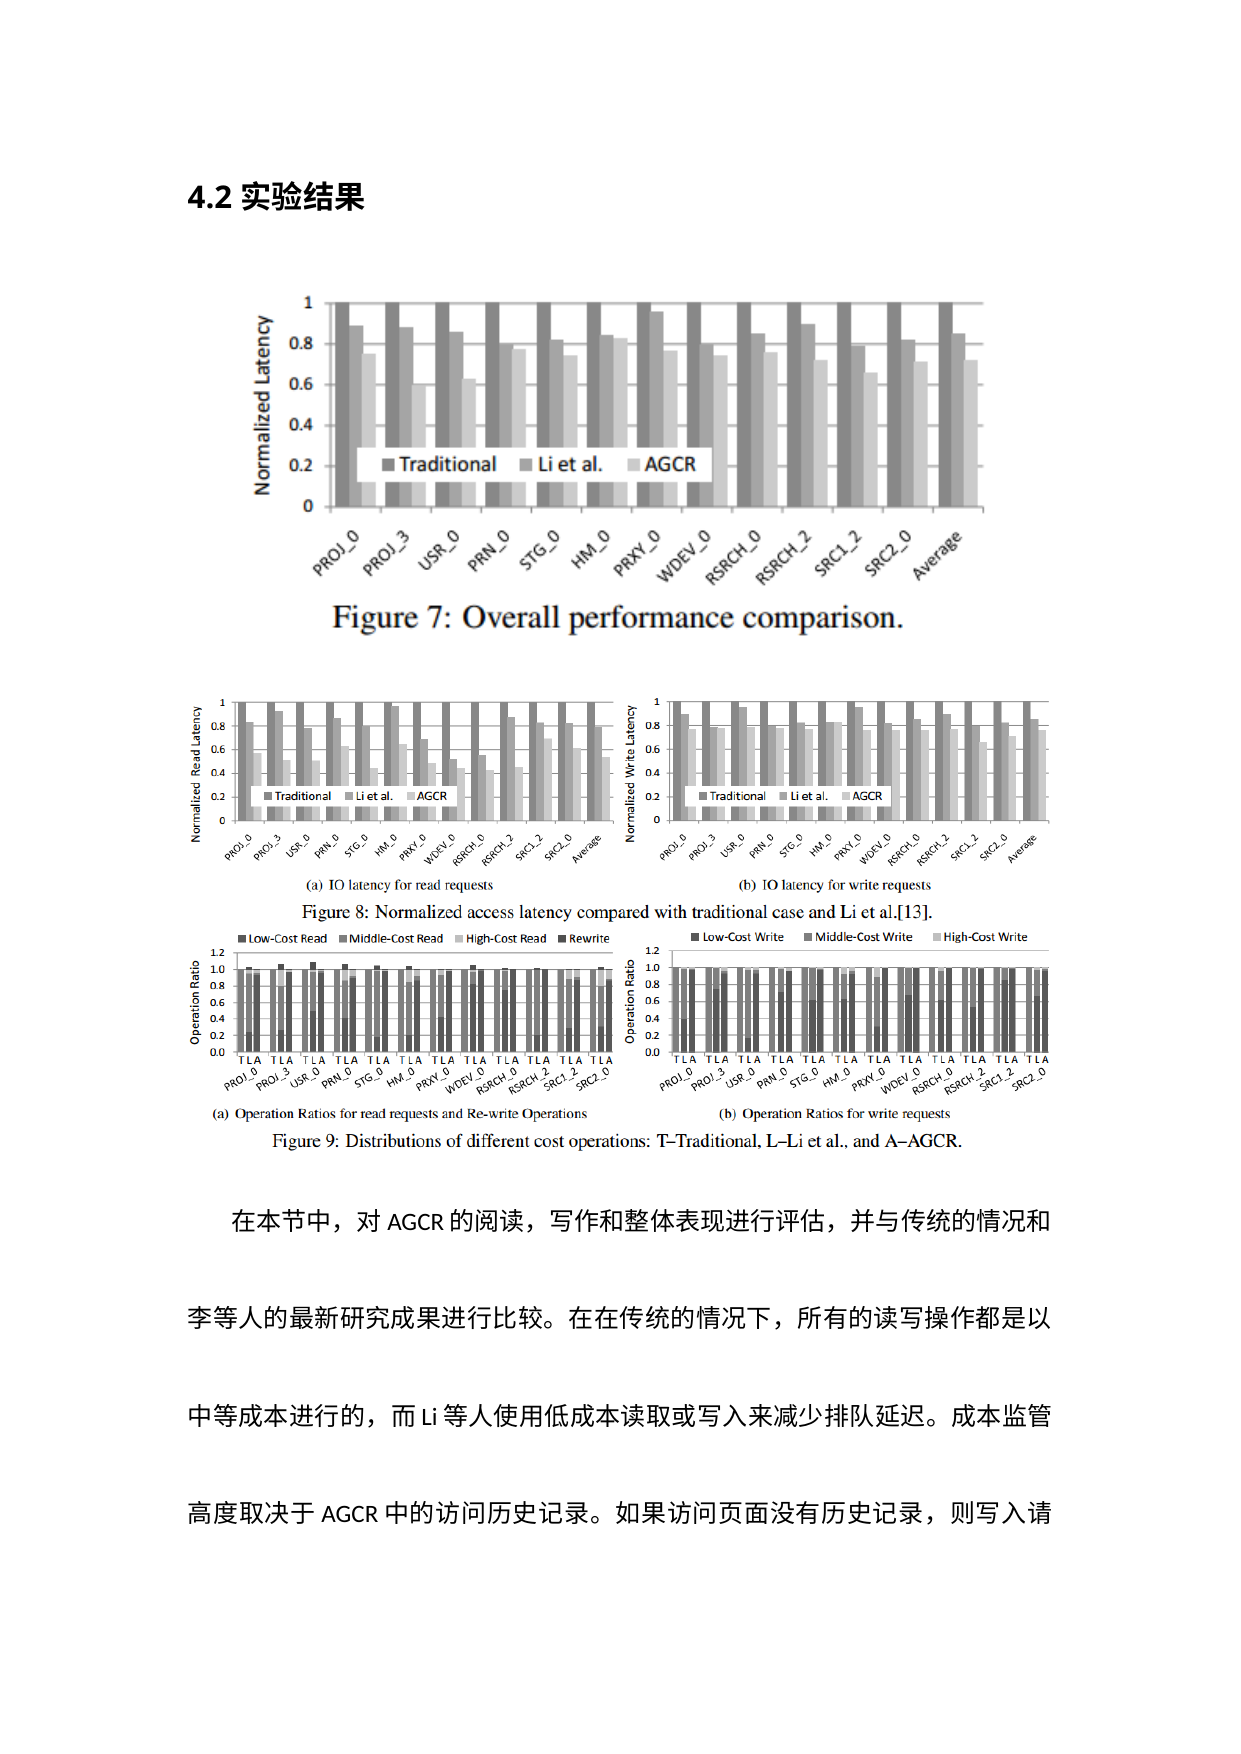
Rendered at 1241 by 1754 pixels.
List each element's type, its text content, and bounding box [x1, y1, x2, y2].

picture [187, 686, 1053, 1155]
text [187, 1187, 1053, 1544]
subtitle 4.2 实验结果 [187, 162, 1053, 227]
picture [226, 282, 1014, 656]
